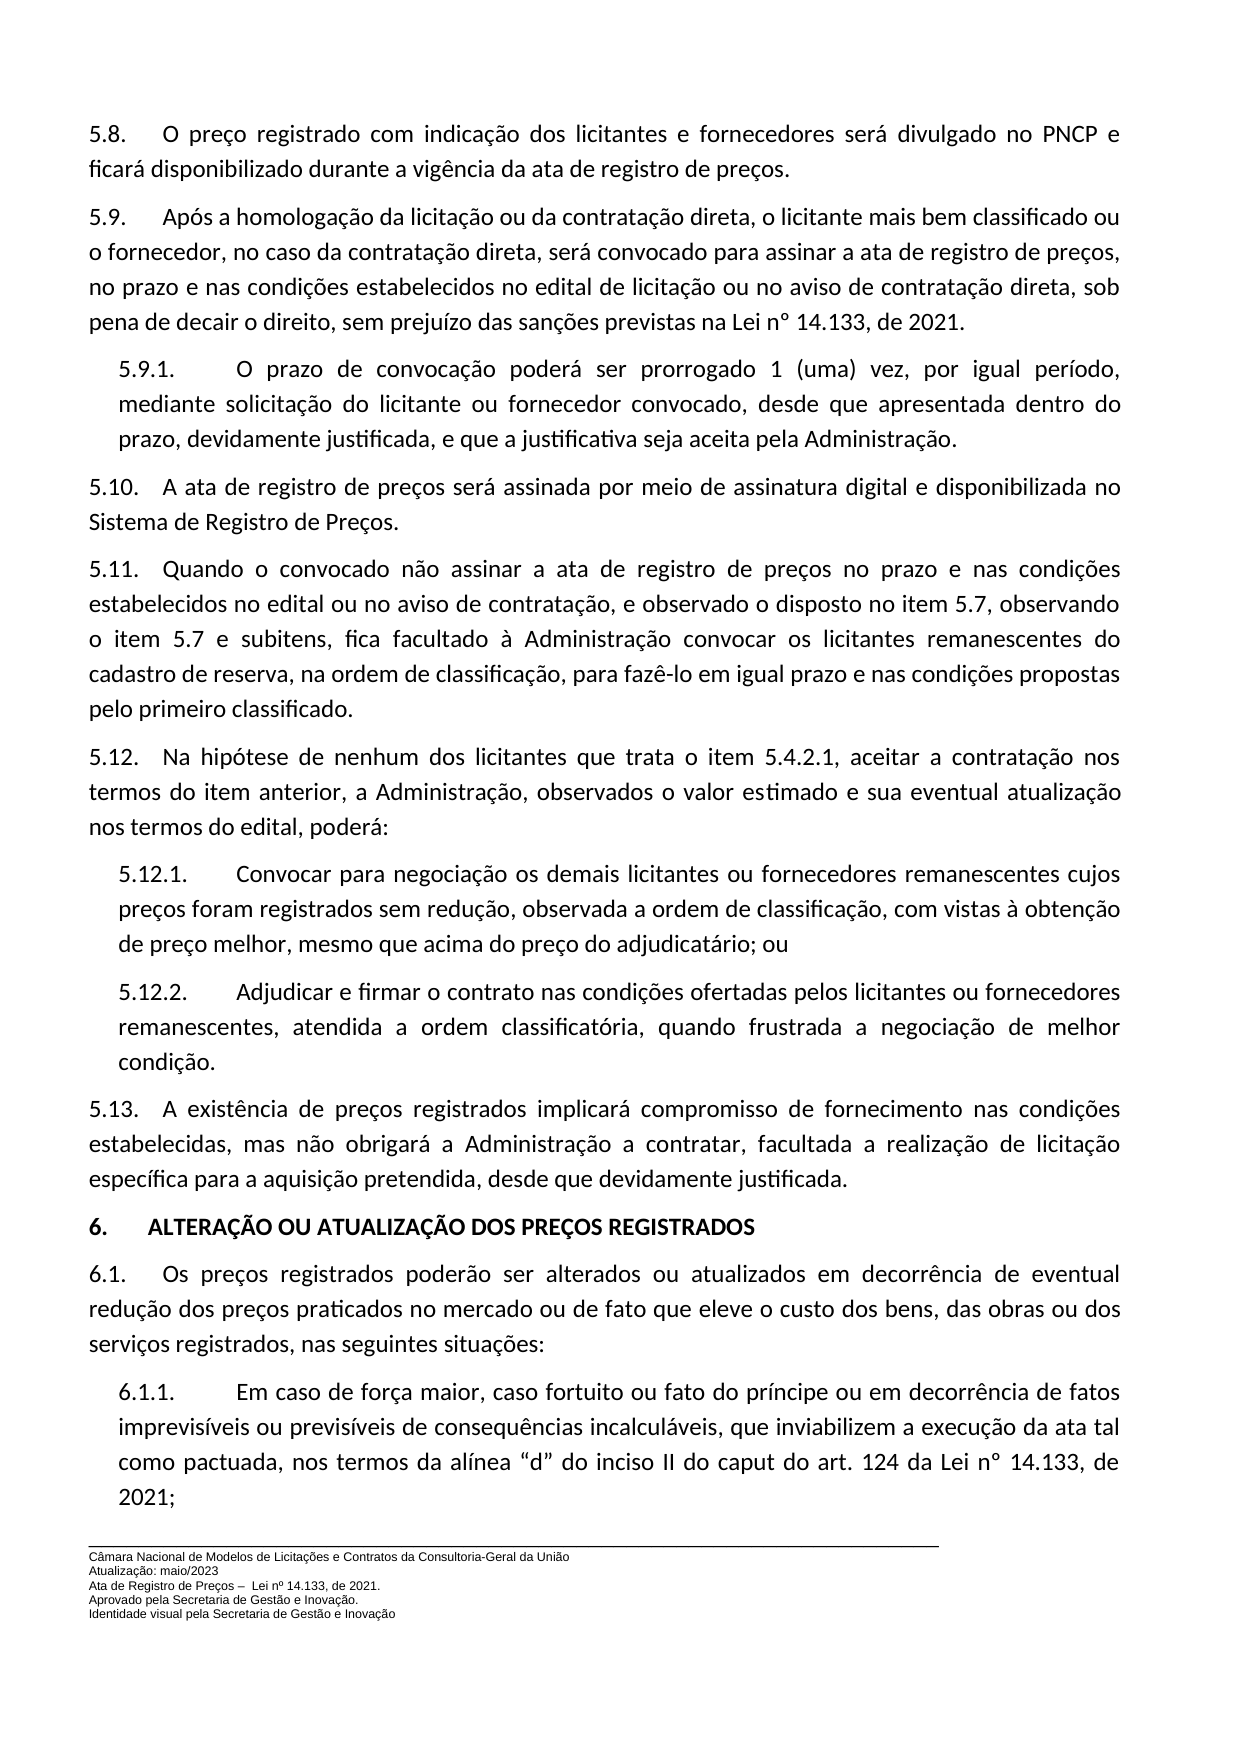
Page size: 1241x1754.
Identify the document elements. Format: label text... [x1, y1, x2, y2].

list O prazo de convocação poderá ser prorrogado 1 (uma) vez, por igual período, mediante solicitação do licitante ou fornecedor convocado, desde que apresentada dentro do prazo, devidamente justificada, e que a justificativa seja aceita pela Administração. [118, 353, 1122, 454]
list A existência de preços registrados implicará compromisso de fornecimento nas condições estabelecidas, mas não obrigará a Administração a contratar, facultada a realização de licitação específica para a aquisição pretendida, desde que devidamente justificada. [88, 1093, 1122, 1194]
list Após a homologação da licitação ou da contratação direta, o licitante mais bem classificado ou o fornecedor, no caso da contratação direta, será convocado para assinar a ata de registro de preços, no prazo e nas condições estabelecidos no edital de licitação ou no aviso de contratação direta, sob pena de decair o direito, sem prejuízo das sanções previstas na Lei nº 14.133, de 2021. [88, 201, 1122, 336]
list A ata de registro de preços será assinada por meio de assinatura digital e disponibilizada no Sistema de Registro de Preços. [88, 471, 1122, 536]
list Adjudicar e firmar o contrato nas condições ofertadas pelos licitantes ou fornecedores remanescentes, atendida a ordem classificatória, quando frustrada a negociação de melhor condição. [118, 976, 1122, 1076]
list Quando o convocado não assinar a ata de registro de preços no prazo e nas condições estabelecidos no edital ou no aviso de contratação, e observado o disposto no item 5.7, observando o item 5.7 e subitens, fica facultado à Administração convocar os licitantes remanescentes do cadastro de reserva, na ordem de classificação, para fazê-lo em igual prazo e nas condições propostas pelo primeiro classificado. [88, 553, 1122, 724]
list Na hipótese de nenhum dos licitantes que trata o item 5.4.2.1, aceitar a contratação nos termos do item anterior, a Administração, observados o valor estimado e sua eventual atualização nos termos do edital, poderá: [88, 741, 1122, 841]
list Em caso de força maior, caso fortuito ou fato do príncipe ou em decorrência de fatos imprevisíveis ou previsíveis de consequências incalculáveis, que inviabilizem a execução da ata tal como pactuada, nos termos da alínea “d” do inciso II do caput do art. 124 da Lei nº 14.133, de 2021; [118, 1376, 1122, 1511]
list O preço registrado com indicação dos licitantes e fornecedores será divulgado no PNCP e ficará disponibilizado durante a vigência da ata de registro de preços. [88, 118, 1122, 184]
list Os preços registrados poderão ser alterados ou atualizados em decorrência de eventual redução dos preços praticados no mercado ou de fato que eleve o custo dos bens, das obras ou dos serviços registrados, nas seguintes situações: [88, 1258, 1122, 1359]
list ALTERAÇÃO OU ATUALIZAÇÃO DOS PREÇOS REGISTRADOS [88, 1211, 1122, 1241]
list Convocar para negociação os demais licitantes ou fornecedores remanescentes cujos preços foram registrados sem redução, observada a ordem de classificação, com vistas à obtenção de preço melhor, mesmo que acima do preço do adjudicatário; ou [118, 858, 1122, 959]
